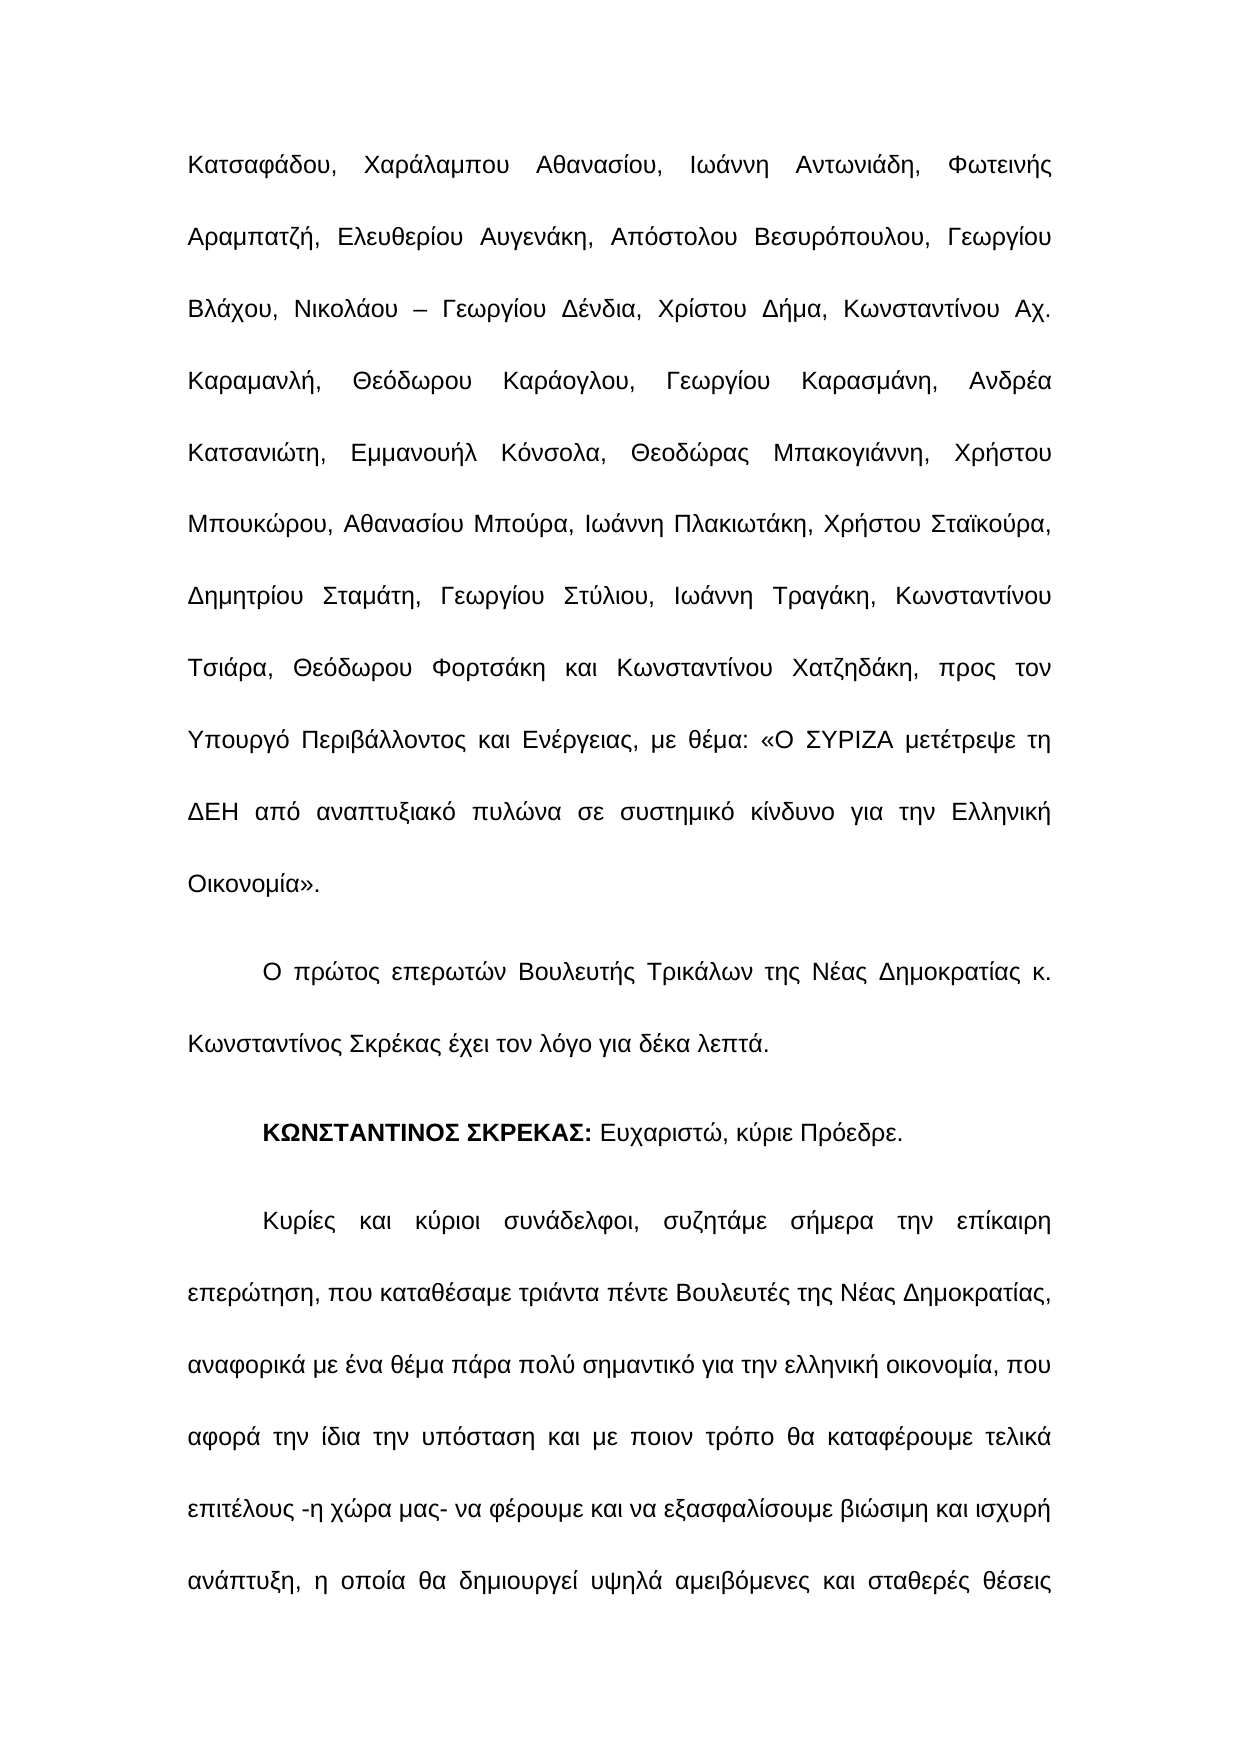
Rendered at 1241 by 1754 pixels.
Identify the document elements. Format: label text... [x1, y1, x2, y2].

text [187, 1206, 1053, 1594]
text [187, 150, 1053, 897]
text Ο πρώτος επερωτών Βουλευτής Τρικάλων της Νέας Δημοκρατίας κ. Κωνσταντίνος Σκρέκας έχει τον λόγο για δέκα λεπτά. [187, 957, 1053, 1058]
text ΚΩΝΣΤΑΝΤΙΝΟΣ ΣΚΡΕΚΑΣ: Ευχαριστώ, κύριε Πρόεδρε. [187, 1118, 1053, 1146]
